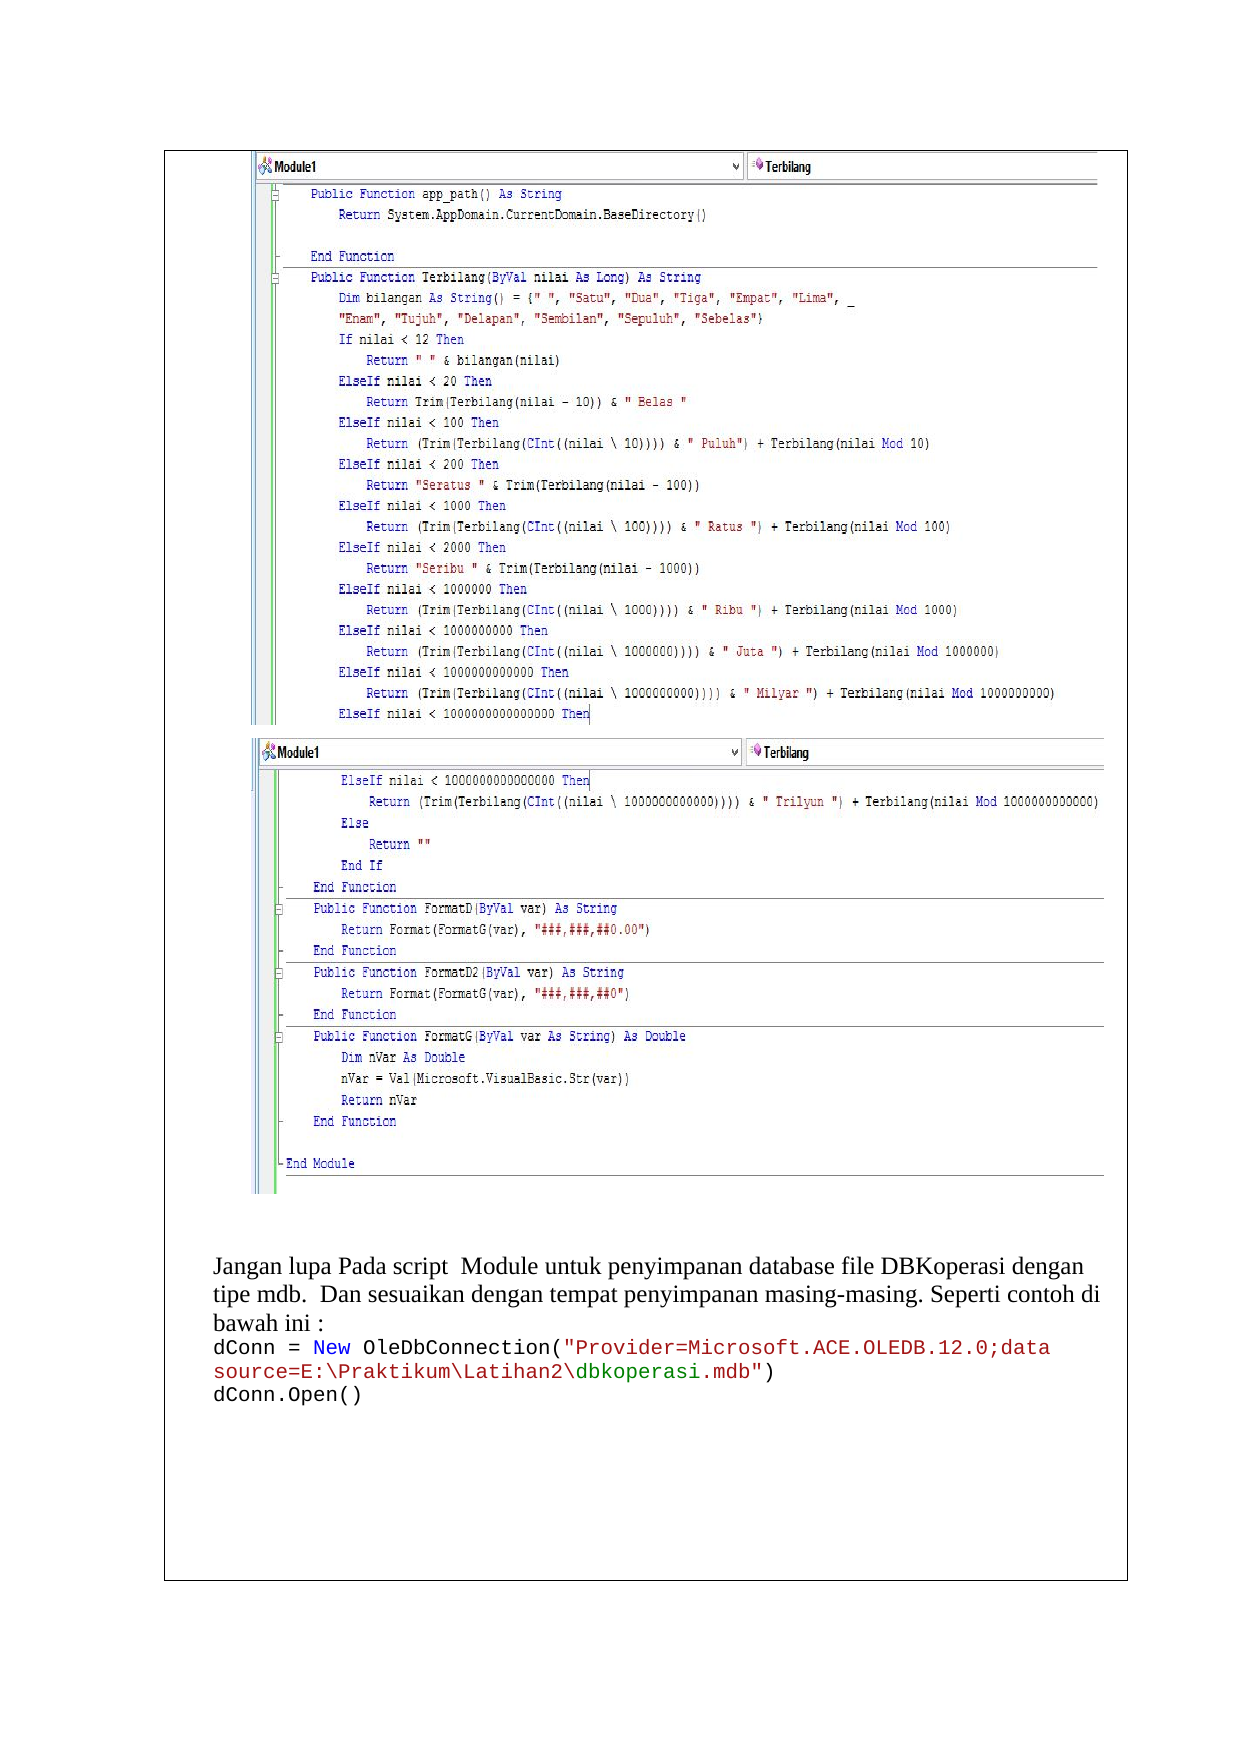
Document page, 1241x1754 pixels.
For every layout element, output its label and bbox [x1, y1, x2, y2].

picture [251, 738, 1104, 1194]
picture [251, 151, 1098, 725]
table_cell [165, 151, 1127, 1580]
